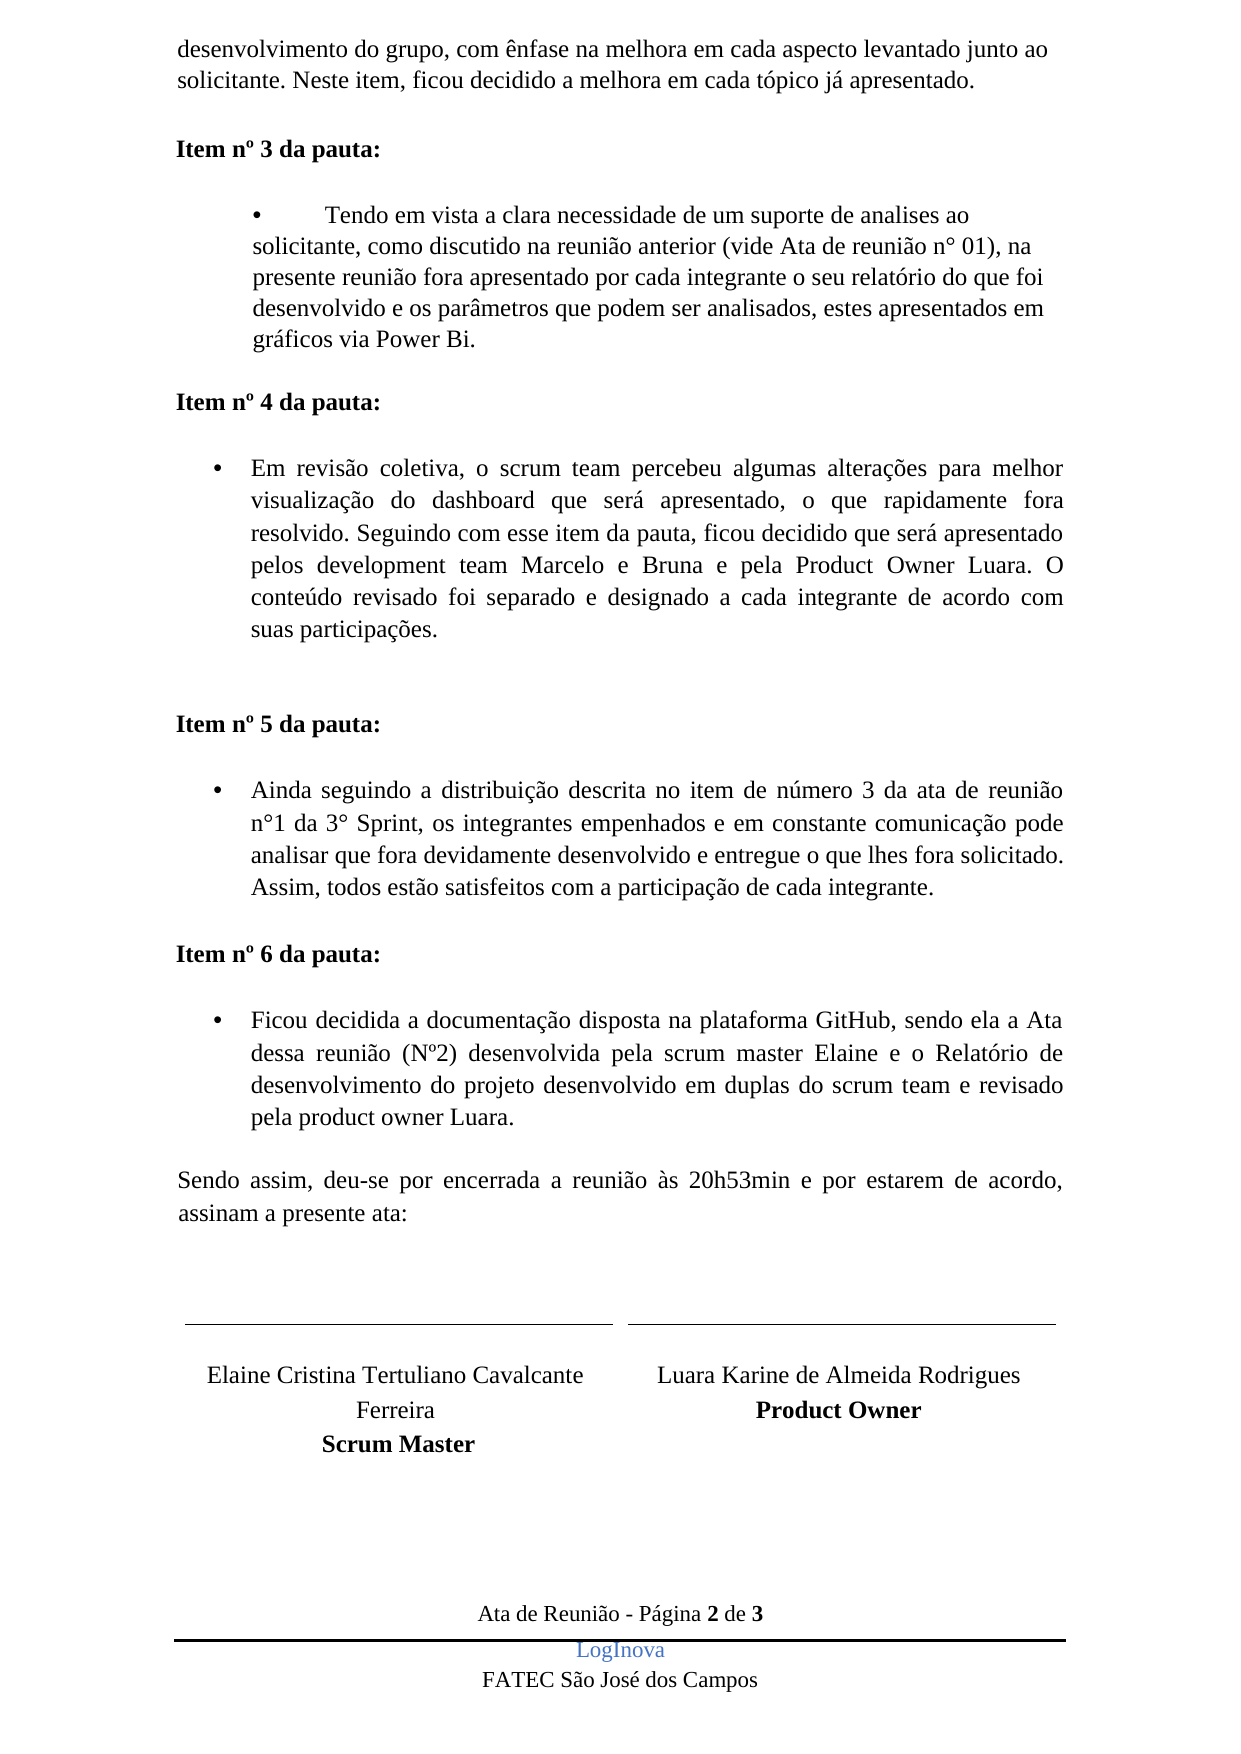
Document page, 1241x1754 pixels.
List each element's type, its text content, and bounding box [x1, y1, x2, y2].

text Ferreira Product Owner [177, 1395, 1069, 1423]
text Item nº 3 da pauta: [176, 134, 1069, 162]
list Em revisão coletiva, o scrum team percebeu algumas alterações para melhor visualização do dashboard que será apresentado, o que rapidamente fora resolvido. Seguindo com esse item da pauta, ficou decidido que será apresentado pelos development team Marcelo e Bruna e pela Product Owner Luara. O conteúdo revisado foi separado e designado a cada integrante de acordo com suas participações. [213, 453, 1064, 643]
text Item nº 5 da pauta: [176, 709, 1069, 738]
text Elaine Cristina Tertuliano Cavalcante Luara Karine de Almeida Rodrigues [177, 1360, 1069, 1388]
text Item nº 4 da pauta: [176, 387, 1069, 415]
text Sendo assim, deu-se por encerrada a reunião às 20h53min e por estarem de acordo, assinam a presente ata: [177, 1166, 1064, 1227]
text Scrum Master [322, 1429, 1069, 1457]
text Item nº 6 da pauta: [176, 939, 1069, 967]
list Ainda seguindo a distribuição descrita no item de número 3 da ata de reunião n°1 da 3° Sprint, os integrantes empenhados e em constante comunicação pode analisar que fora devidamente desenvolvido e entregue o que lhes fora solicitado. Assim, todos estão satisfeitos com a participação de cada integrante. [213, 776, 1064, 901]
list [177, 34, 1064, 93]
list Tendo em vista a clara necessidade de um suporte de analises ao solicitante, como discutido na reunião anterior (vide Ata de reunião n° 01), na presente reunião fora apresentado por cada integrante o seu relatório do que foi desenvolvido e os parâmetros que podem ser analisados, estes apresentados em gráficos via Power Bi. [252, 200, 1064, 353]
list Ficou decidida a documentação disposta na plataforma GitHub, sendo ela a Ata dessa reunião (Nº2) desenvolvida pela scrum master Elaine e o Relatório de desenvolvimento do projeto desenvolvido em duplas do scrum team e revisado pela product owner Luara. [213, 1005, 1064, 1131]
